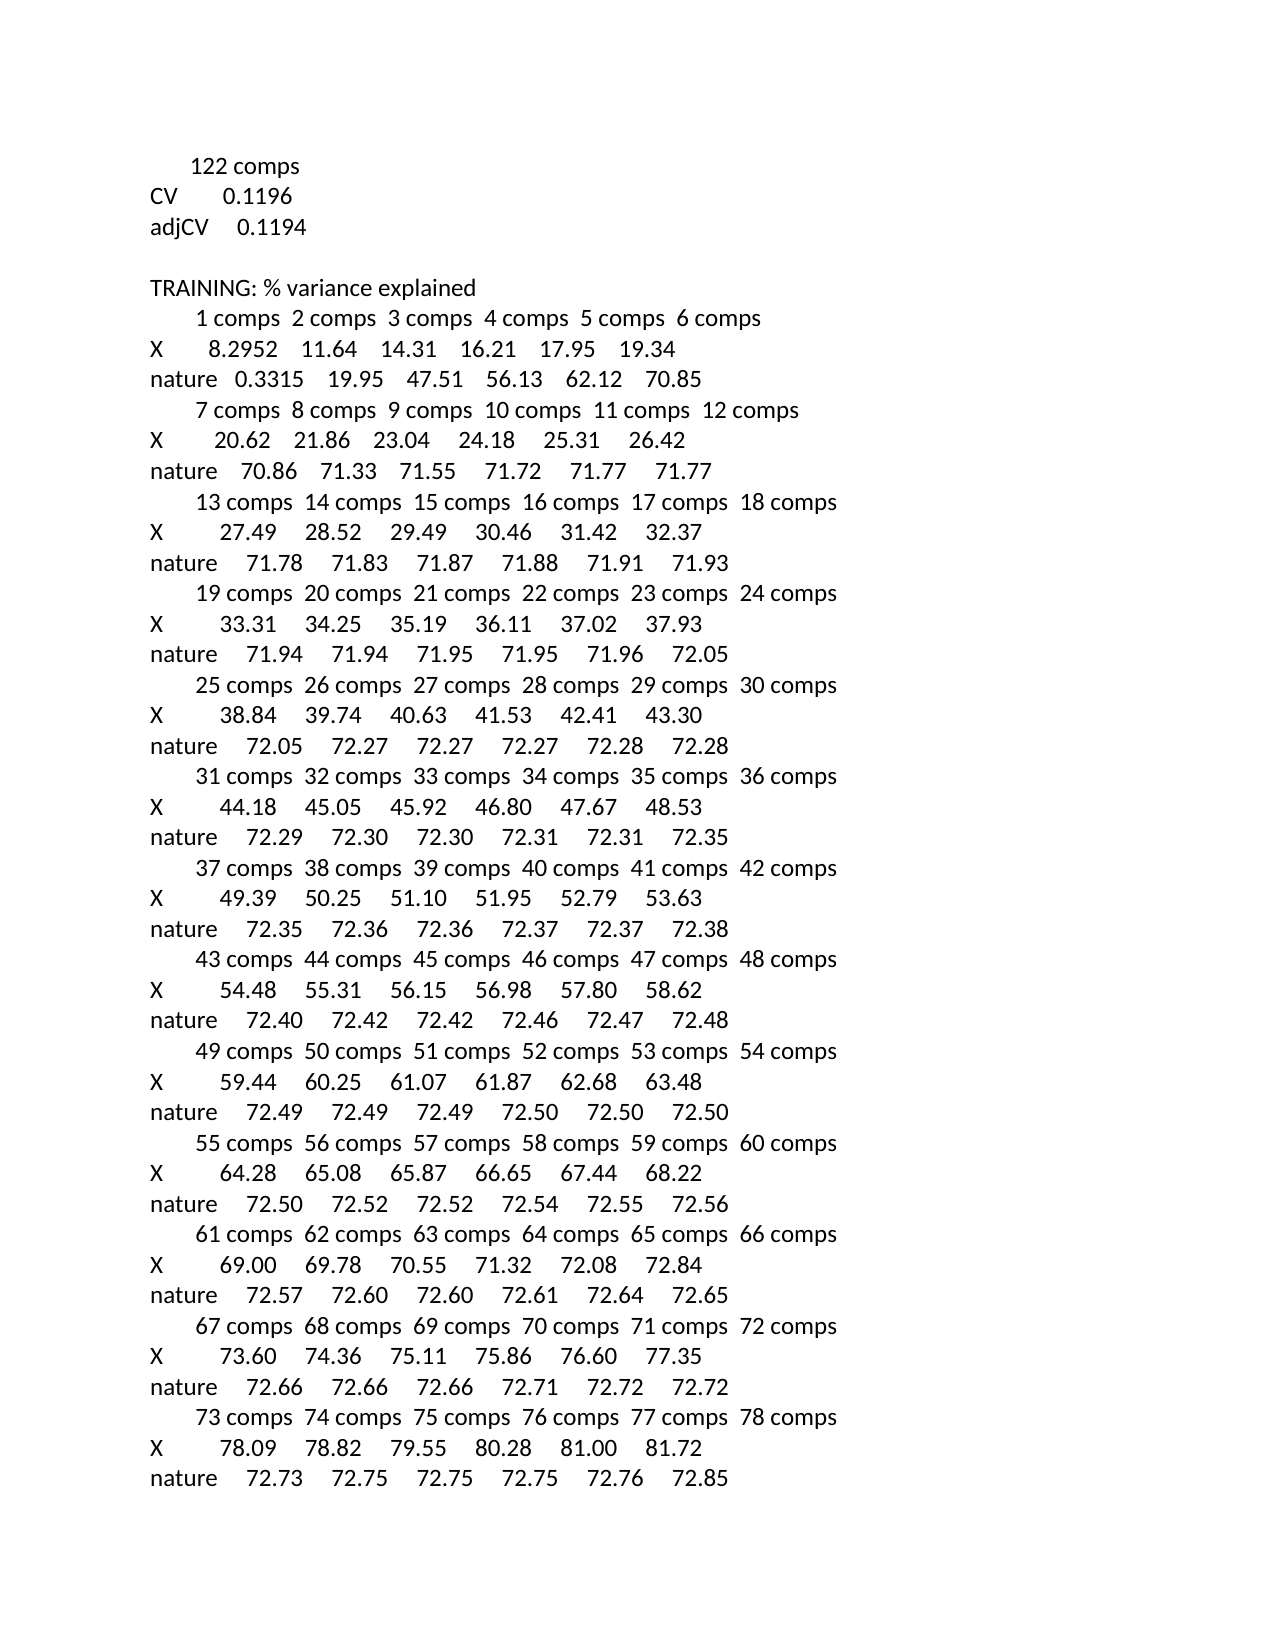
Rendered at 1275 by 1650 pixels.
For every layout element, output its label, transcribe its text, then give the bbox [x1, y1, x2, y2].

text nature 71.94 71.94 71.95 71.95 71.96 72.05 [150, 638, 1125, 669]
text CV 0.1196 [150, 181, 1125, 211]
text X 38.84 39.74 40.63 41.53 42.41 43.30 [150, 699, 1125, 730]
text X 27.49 28.52 29.49 30.46 31.42 32.37 [150, 516, 1125, 547]
text 13 comps 14 comps 15 comps 16 comps 17 comps 18 comps [150, 486, 1125, 516]
text 61 comps 62 comps 63 comps 64 comps 65 comps 66 comps [150, 1218, 1125, 1249]
text 67 comps 68 comps 69 comps 70 comps 71 comps 72 comps [150, 1310, 1125, 1340]
text nature 72.35 72.36 72.36 72.37 72.37 72.38 [150, 913, 1125, 943]
text 37 comps 38 comps 39 comps 40 comps 41 comps 42 comps [150, 852, 1125, 882]
text X 20.62 21.86 23.04 24.18 25.31 26.42 [150, 425, 1125, 455]
text nature 71.78 71.83 71.87 71.88 71.91 71.93 [150, 547, 1125, 577]
text nature 72.50 72.52 72.52 72.54 72.55 72.56 [150, 1188, 1125, 1218]
text X 73.60 74.36 75.11 75.86 76.60 77.35 [150, 1340, 1125, 1371]
text 25 comps 26 comps 27 comps 28 comps 29 comps 30 comps [150, 669, 1125, 699]
text 31 comps 32 comps 33 comps 34 comps 35 comps 36 comps [150, 760, 1125, 791]
text X 54.48 55.31 56.15 56.98 57.80 58.62 [150, 974, 1125, 1004]
text nature 72.73 72.75 72.75 72.75 72.76 72.85 [150, 1462, 1125, 1493]
text nature 0.3315 19.95 47.51 56.13 62.12 70.85 [150, 364, 1125, 394]
text 122 comps [150, 150, 1125, 181]
text nature 70.86 71.33 71.55 71.72 71.77 71.77 [150, 455, 1125, 486]
text nature 72.66 72.66 72.66 72.71 72.72 72.72 [150, 1371, 1125, 1401]
text X 49.39 50.25 51.10 51.95 52.79 53.63 [150, 882, 1125, 913]
text nature 72.29 72.30 72.30 72.31 72.31 72.35 [150, 821, 1125, 852]
text 49 comps 50 comps 51 comps 52 comps 53 comps 54 comps [150, 1035, 1125, 1066]
text X 64.28 65.08 65.87 66.65 67.44 68.22 [150, 1157, 1125, 1188]
text X 44.18 45.05 45.92 46.80 47.67 48.53 [150, 791, 1125, 821]
text X 8.2952 11.64 14.31 16.21 17.95 19.34 [150, 333, 1125, 364]
text 1 comps 2 comps 3 comps 4 comps 5 comps 6 comps [150, 303, 1125, 333]
text 19 comps 20 comps 21 comps 22 comps 23 comps 24 comps [150, 577, 1125, 608]
text 73 comps 74 comps 75 comps 76 comps 77 comps 78 comps [150, 1401, 1125, 1432]
text TRAINING: % variance explained [150, 272, 1125, 303]
text nature 72.49 72.49 72.49 72.50 72.50 72.50 [150, 1096, 1125, 1127]
text X 59.44 60.25 61.07 61.87 62.68 63.48 [150, 1066, 1125, 1096]
text adjCV 0.1194 [150, 211, 1125, 242]
text 7 comps 8 comps 9 comps 10 comps 11 comps 12 comps [150, 394, 1125, 425]
text 55 comps 56 comps 57 comps 58 comps 59 comps 60 comps [150, 1127, 1125, 1157]
text X 78.09 78.82 79.55 80.28 81.00 81.72 [150, 1432, 1125, 1462]
text nature 72.40 72.42 72.42 72.46 72.47 72.48 [150, 1004, 1125, 1035]
text nature 72.57 72.60 72.60 72.61 72.64 72.65 [150, 1279, 1125, 1310]
text 43 comps 44 comps 45 comps 46 comps 47 comps 48 comps [150, 943, 1125, 974]
text X 69.00 69.78 70.55 71.32 72.08 72.84 [150, 1249, 1125, 1279]
text X 33.31 34.25 35.19 36.11 37.02 37.93 [150, 608, 1125, 638]
text nature 72.05 72.27 72.27 72.27 72.28 72.28 [150, 730, 1125, 760]
